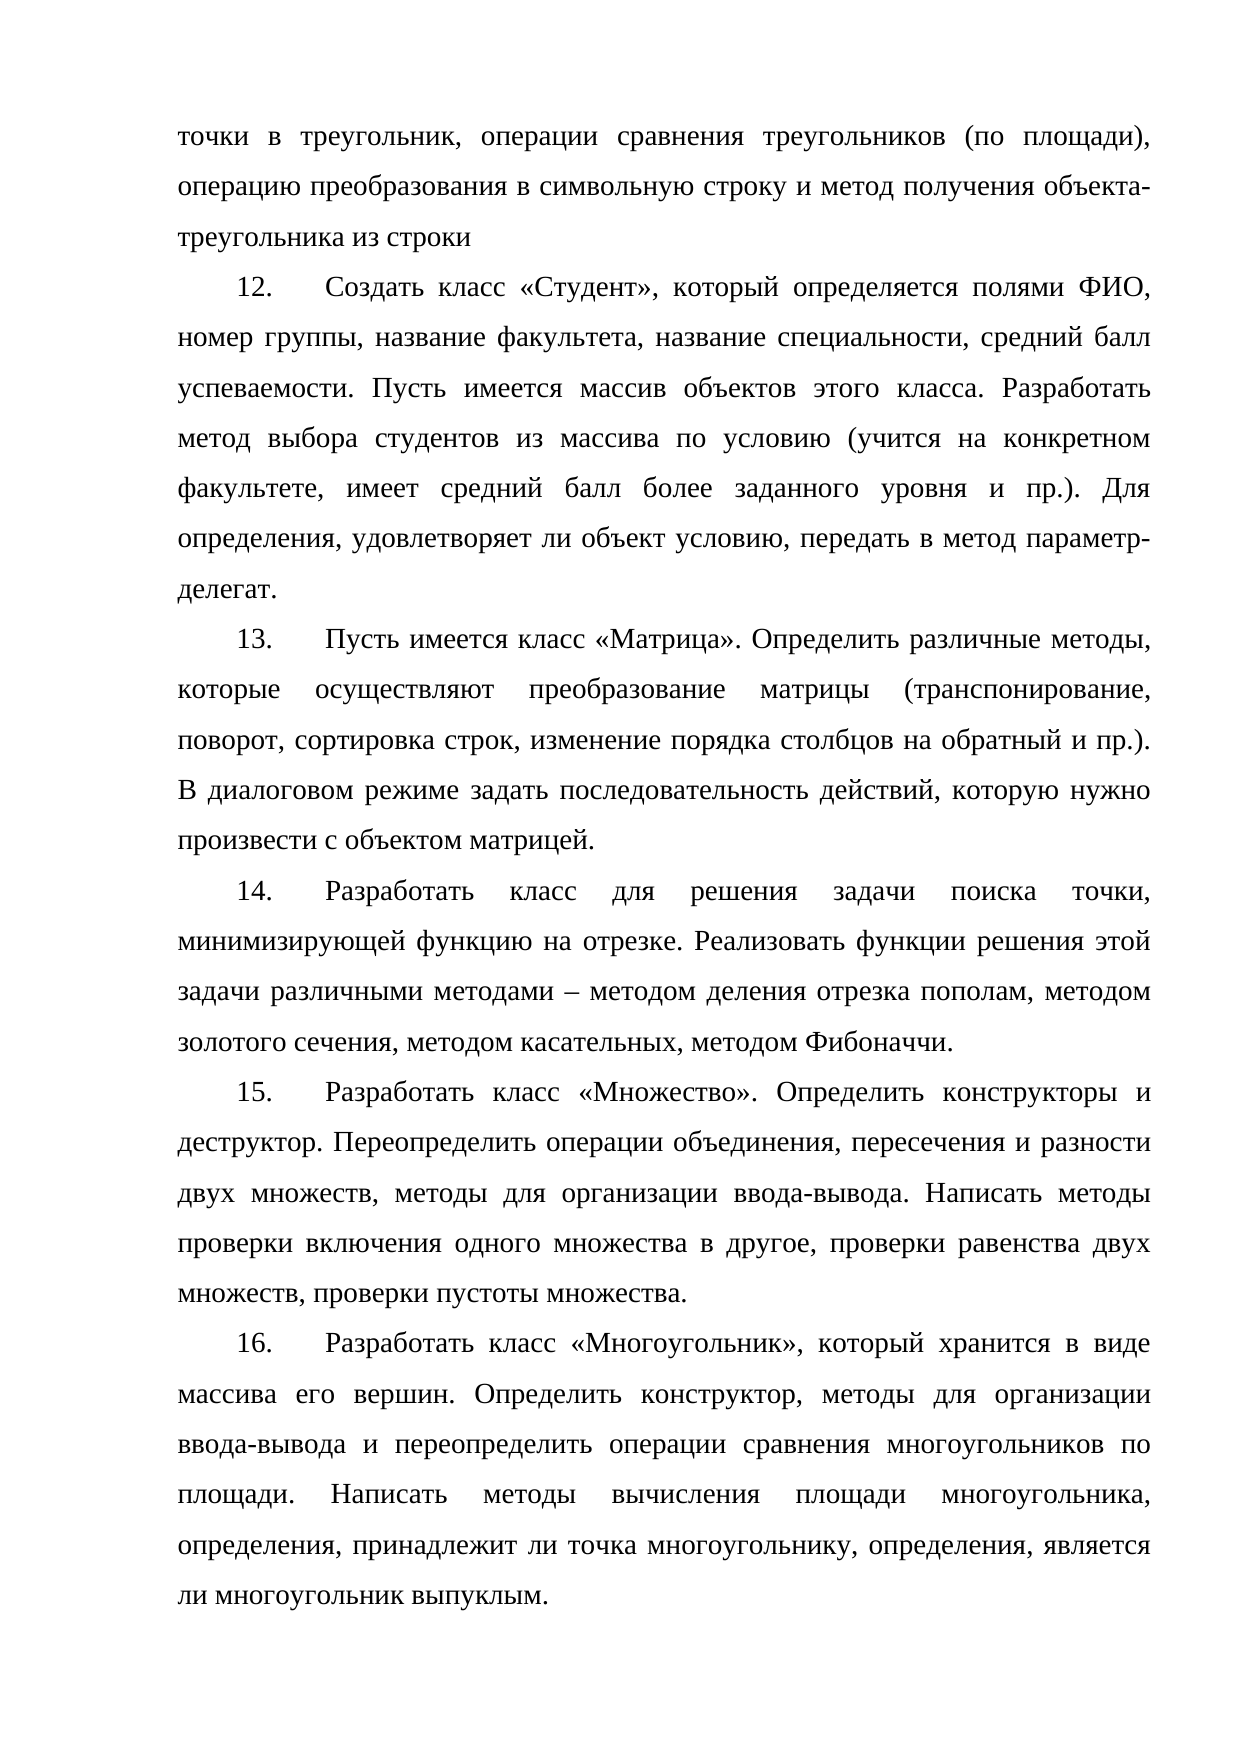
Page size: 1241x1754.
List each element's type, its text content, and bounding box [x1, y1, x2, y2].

list Пусть имеется класс «Матрица». Определить различные методы, которые осуществляют преобразование матрицы (транспонирование, поворот, сортировка строк, изменение порядка столбцов на обратный и пр.). В диалоговом режиме задать последовательность действий, которую нужно произвести с объектом матрицей. [177, 621, 1152, 856]
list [177, 118, 1152, 252]
list Разработать класс «Многоугольник», который хранится в виде массива его вершин. Определить конструктор, методы для организации ввода-вывода и переопределить операции сравнения многоугольников по площади. Написать методы вычисления площади многоугольника, определения, принадлежит ли точка многоугольнику, определения, является ли многоугольник выпуклым. [177, 1326, 1152, 1611]
list Создать класс «Студент», который определяется полями ФИО, номер группы, название факультета, название специальности, средний балл успеваемости. Пусть имеется массив объектов этого класса. Разработать метод выбора студентов из массива по условию (учится на конкретном факультете, имеет средний балл более заданного уровня и пр.). Для определения, удовлетворяет ли объект условию, передать в метод параметр-делегат. [177, 269, 1152, 604]
list Разработать класс для решения задачи поиска точки, минимизирующей функцию на отрезке. Реализовать функции решения этой задачи различными методами – методом деления отрезка пополам, методом золотого сечения, методом касательных, методом Фибоначчи. [177, 873, 1152, 1057]
list Разработать класс «Множество». Определить конструкторы и деструктор. Переопределить операции объединения, пересечения и разности двух множеств, методы для организации ввода-вывода. Написать методы проверки включения одного множества в другое, проверки равенства двух множеств, проверки пустоты множества. [177, 1074, 1152, 1309]
